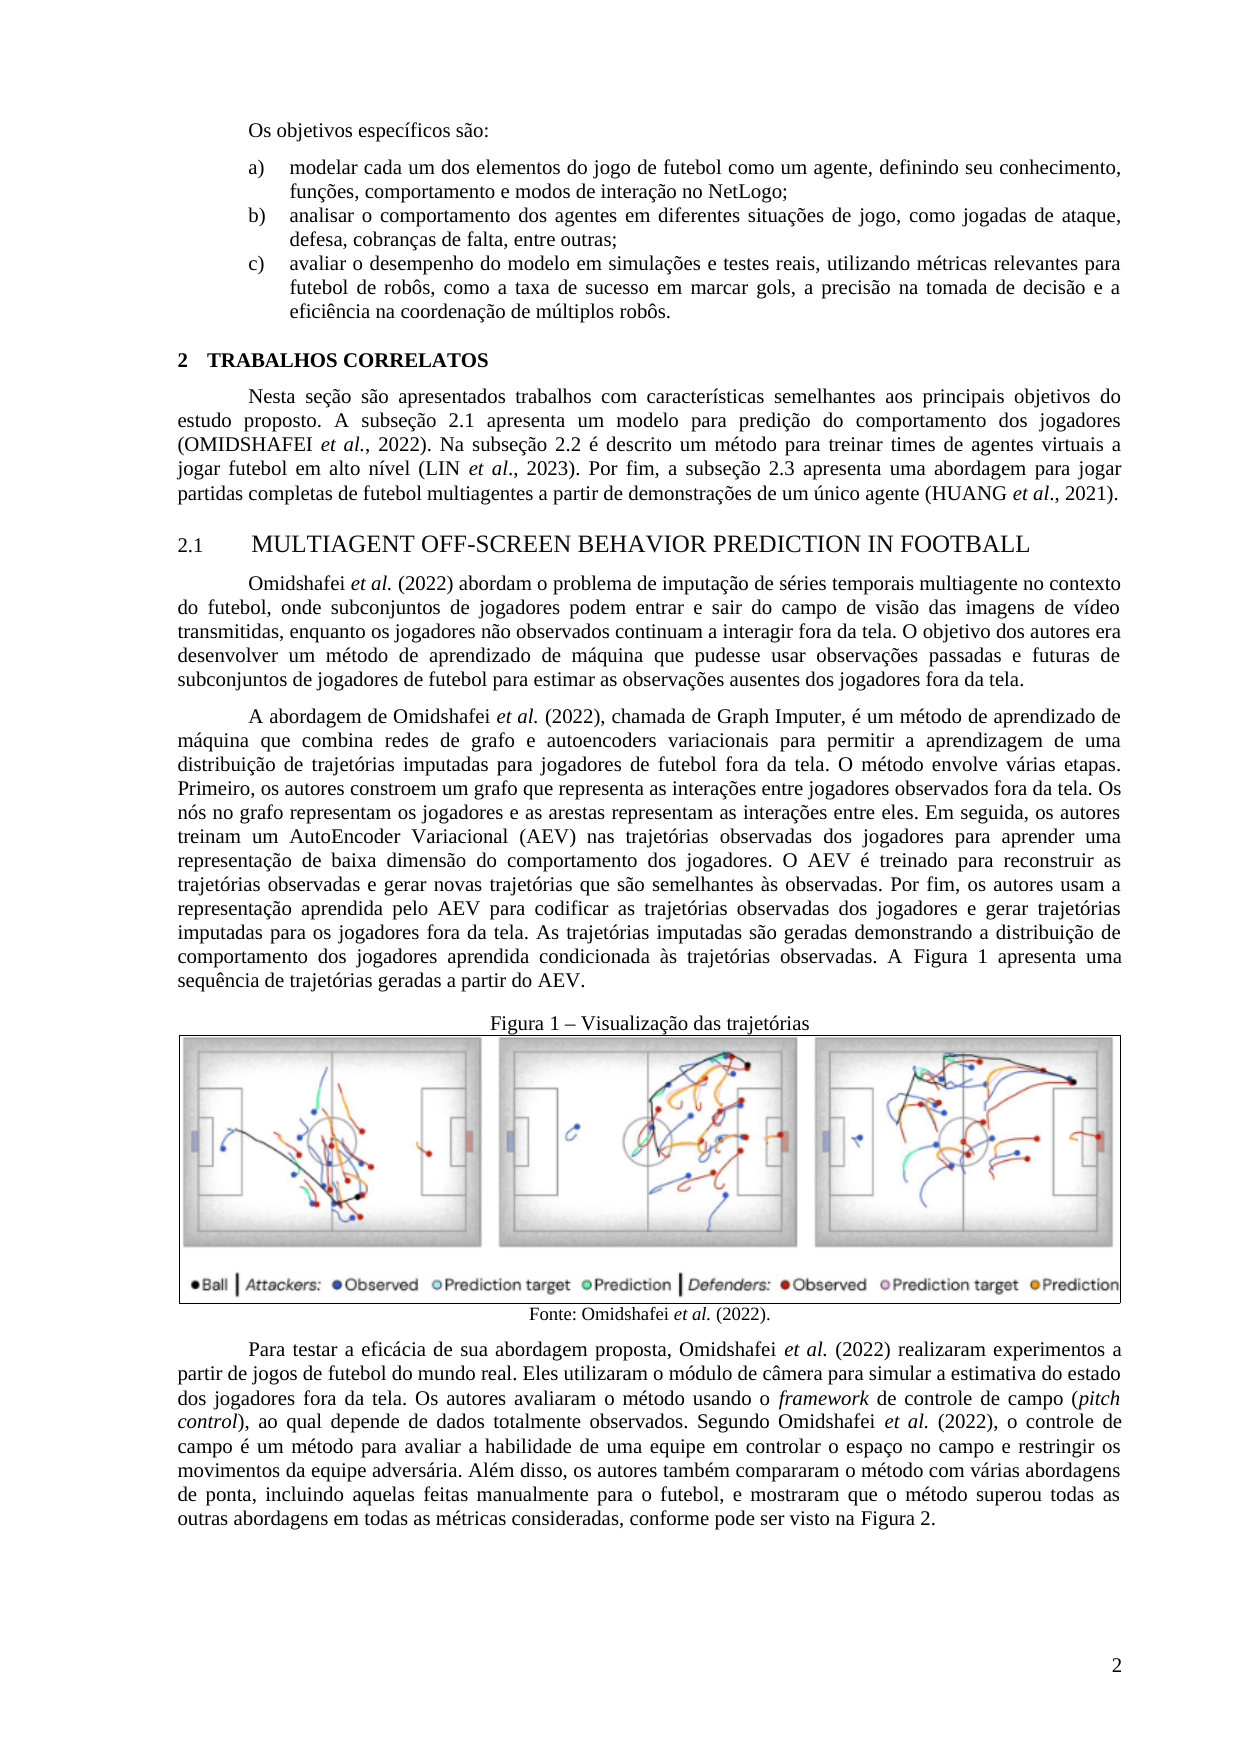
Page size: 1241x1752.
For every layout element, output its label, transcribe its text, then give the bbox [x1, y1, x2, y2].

subtitle Multiagent off‑screen behavior prediction in football [177, 529, 1122, 558]
subtitle trabalhos correlatos [177, 348, 1122, 372]
text modelar cada um dos elementos do jogo de futebol como um agente, definindo seu conhecimento, funções, comportamento e modos de interação no NetLogo; [248, 155, 1122, 203]
text analisar o comportamento dos agentes em diferentes situações de jogo, como jogadas de ataque, defesa, cobranças de falta, entre outras; [248, 203, 1122, 251]
text Figura 1 – Visualização das trajetórias [177, 1011, 1122, 1035]
text avaliar o desempenho do modelo em simulações e testes reais, utilizando métricas relevantes para futebol de robôs, como a taxa de sucesso em marcar gols, a precisão na tomada de decisão e a eficiência na coordenação de múltiplos robôs. [248, 251, 1122, 323]
picture [180, 1036, 1120, 1303]
text A abordagem de Omidshafei et al. (2022), chamada de Graph Imputer, é um método de aprendizado de máquina que combina redes de grafo e autoencoders variacionais para permitir a aprendizagem de uma distribuição de trajetórias imputadas para jogadores de futebol fora da tela. O método envolve várias etapas. Primeiro, os autores constroem um grafo que representa as interações entre jogadores observados fora da tela. Os nós no grafo representam os jogadores e as arestas representam as interações entre eles. Em seguida, os autores treinam um AutoEncoder Variacional (AEV) nas trajetórias observadas dos jogadores para aprender uma representação de baixa dimensão do comportamento dos jogadores. O AEV é treinado para reconstruir as trajetórias observadas e gerar novas trajetórias que são semelhantes às observadas. Por fim, os autores usam a representação aprendida pelo AEV para codificar as trajetórias observadas dos jogadores e gerar trajetórias imputadas para os jogadores fora da tela. As trajetórias imputadas são geradas demonstrando a distribuição de comportamento dos jogadores aprendida condicionada às trajetórias observadas. A Figura 1 apresenta uma sequência de trajetórias geradas a partir do AEV. [177, 703, 1122, 992]
text Omidshafei et al. (2022) abordam o problema de imputação de séries temporais multiagente no contexto do futebol, onde subconjuntos de jogadores podem entrar e sair do campo de visão das imagens de vídeo transmitidas, enquanto os jogadores não observados continuam a interagir fora da tela. O objetivo dos autores era desenvolver um método de aprendizado de máquina que pudesse usar observações passadas e futuras de subconjuntos de jogadores de futebol para estimar as observações ausentes dos jogadores fora da tela. [177, 571, 1122, 691]
text Os objetivos específicos são: [177, 118, 1122, 142]
text Fonte: Omidshafei et al. (2022). [177, 1303, 1122, 1325]
text Nesta seção são apresentados trabalhos com características semelhantes aos principais objetivos do estudo proposto. A subseção 2.1 apresenta um modelo para predição do comportamento dos jogadores (OMIDSHAFEI et al., 2022). Na subseção 2.2 é descrito um método para treinar times de agentes virtuais a jogar futebol em alto nível (LIN et al., 2023). Por fim, a subseção 2.3 apresenta uma abordagem para jogar partidas completas de futebol multiagentes a partir de demonstrações de um único agente (HUANG et al., 2021). [177, 384, 1122, 504]
